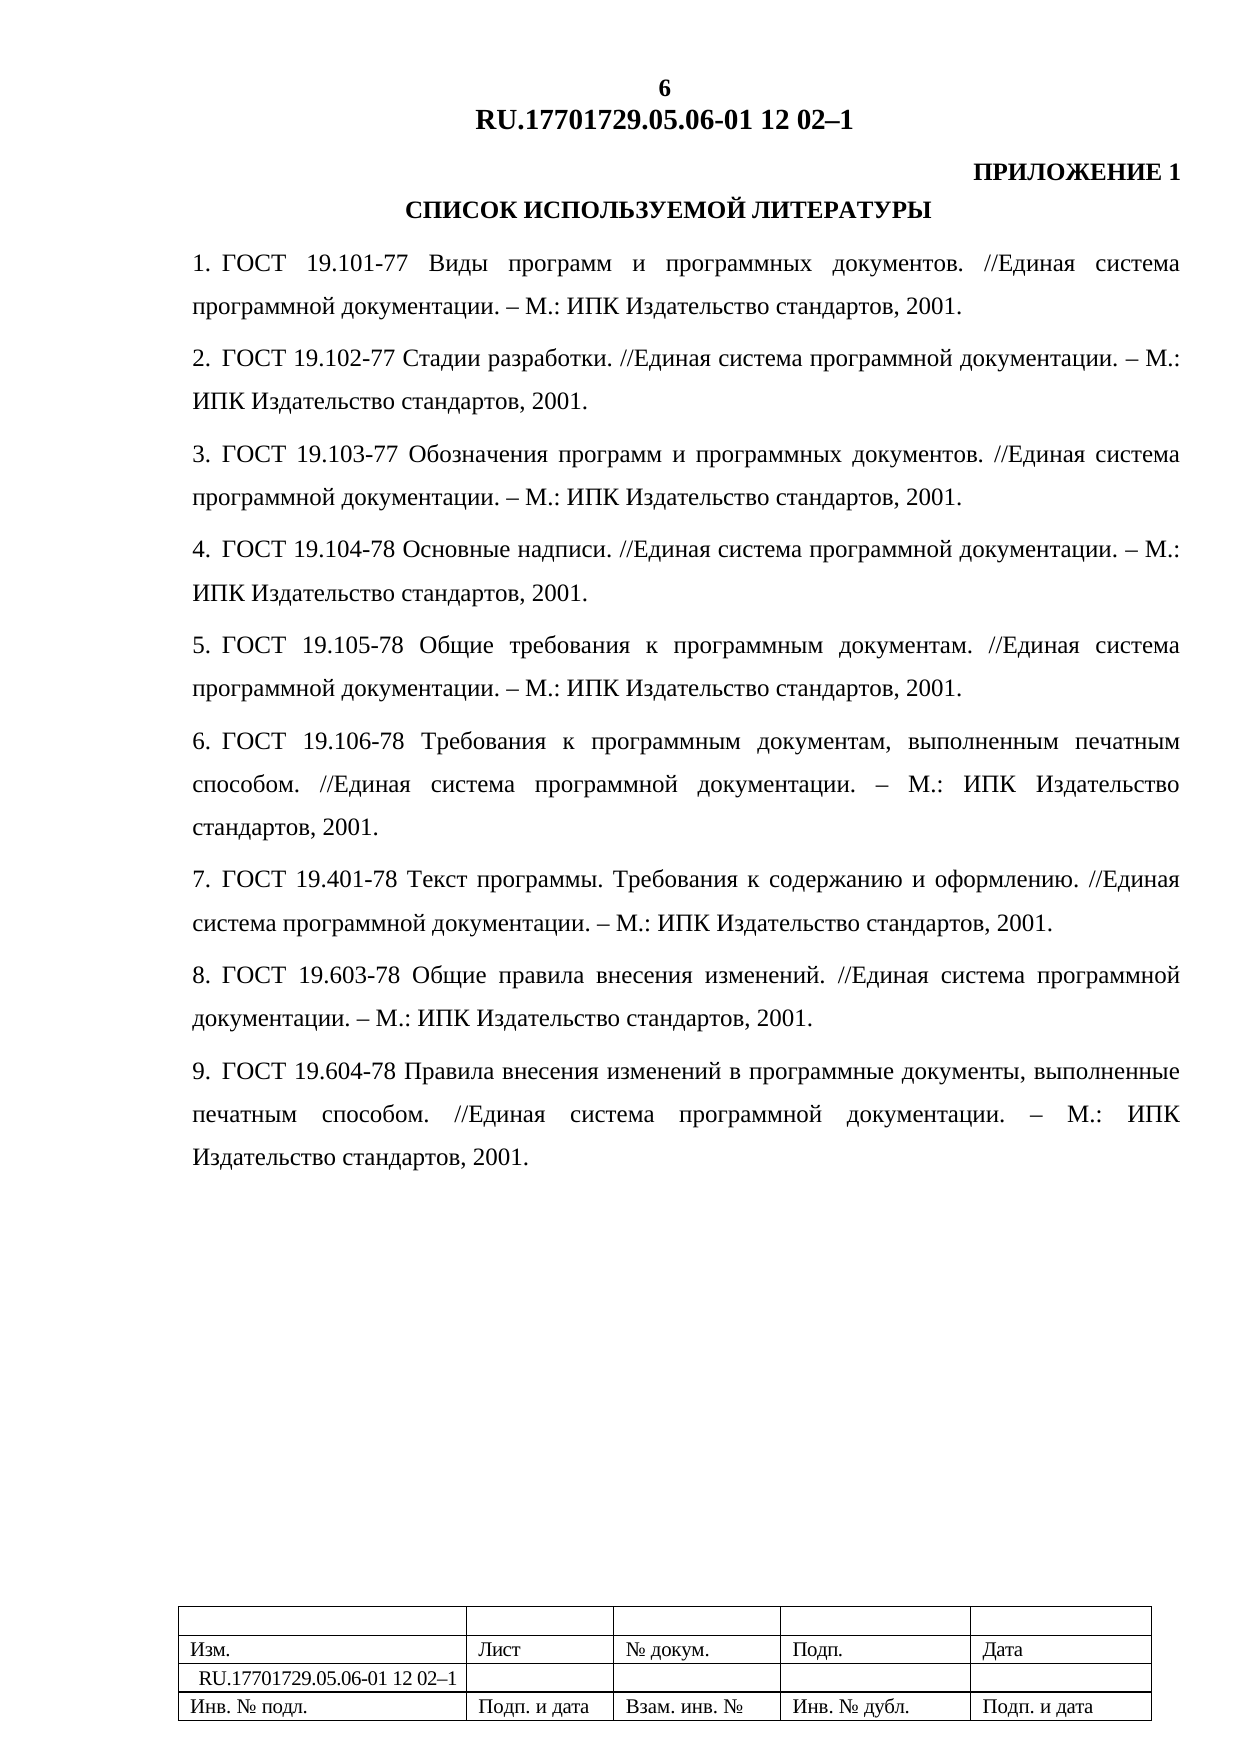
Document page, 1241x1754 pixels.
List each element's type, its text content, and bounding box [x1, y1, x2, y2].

list ГОСТ 19.604-78 Правила внесения изменений в программные документы, выполненные печатным способом. //Единая система программной документации. – М.: ИПК Издательство стандартов, 2001. [192, 1056, 1181, 1171]
list ГОСТ 19.104-78 Основные надписи. //Единая система программной документации. – М.: ИПК Издательство стандартов, 2001. [192, 534, 1181, 606]
list ГОСТ 19.101-77 Виды программ и программных документов. //Единая система программной документации. – М.: ИПК Издательство стандартов, 2001. [192, 248, 1181, 319]
list ГОСТ 19.103-77 Обозначения программ и программных документов. //Единая система программной документации. – М.: ИПК Издательство стандартов, 2001. [192, 439, 1181, 511]
subtitle ПРИЛОЖЕНИЕ 1 [155, 157, 1181, 186]
list ГОСТ 19.102-77 Стадии разработки. //Единая система программной документации. – М.: ИПК Издательство стандартов, 2001. [192, 343, 1181, 415]
list ГОСТ 19.603-78 Общие правила внесения изменений. //Единая система программной документации. – М.: ИПК Издательство стандартов, 2001. [192, 960, 1181, 1032]
list ГОСТ 19.106-78 Требования к программным документам, выполненным печатным способом. //Единая система программной документации. – М.: ИПК Издательство стандартов, 2001. [192, 726, 1181, 841]
list ГОСТ 19.105-78 Общие требования к программным документам. //Единая система программной документации. – М.: ИПК Издательство стандартов, 2001. [192, 630, 1181, 702]
list ГОСТ 19.401-78 Текст программы. Требования к содержанию и оформлению. //Единая система программной документации. – М.: ИПК Издательство стандартов, 2001. [192, 864, 1181, 936]
subtitle СПИСОК ИСПОЛЬЗУЕМОЙ ЛИТЕРАТУРЫ [155, 195, 1181, 224]
